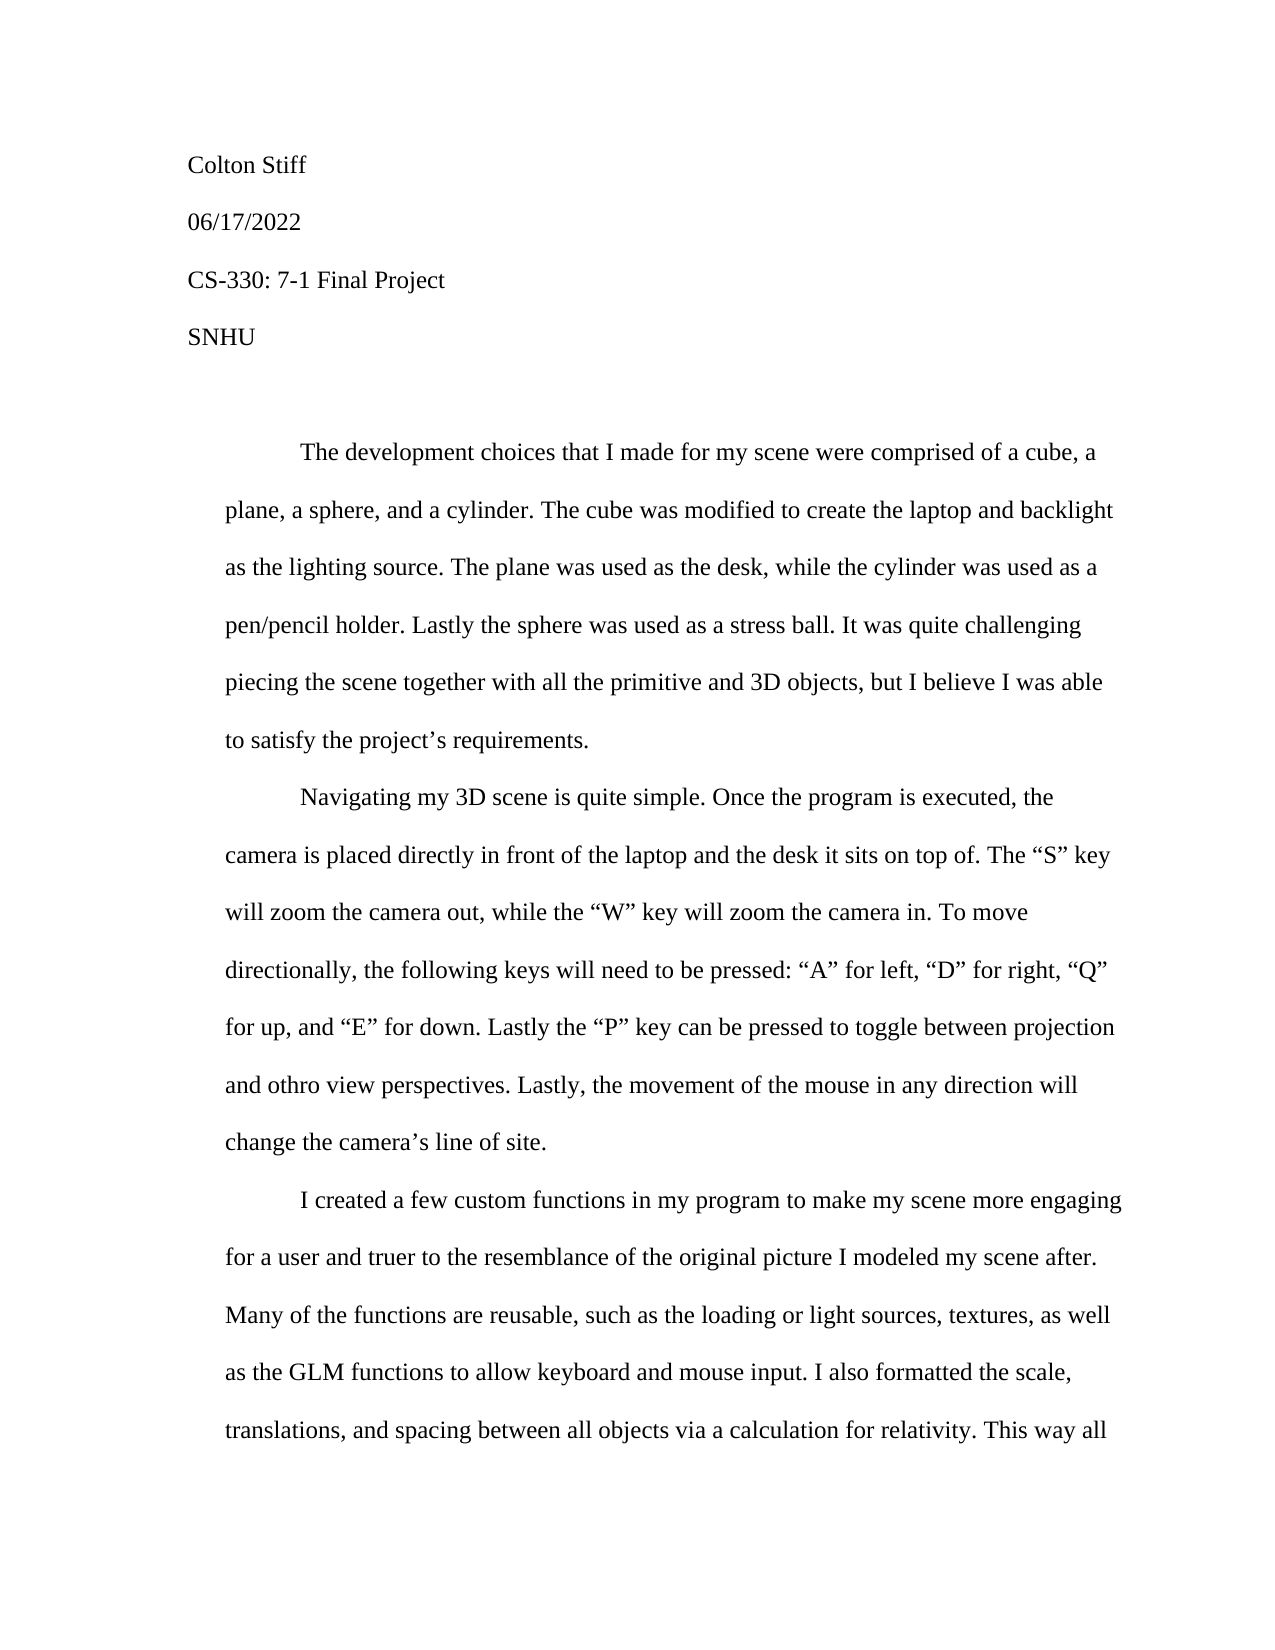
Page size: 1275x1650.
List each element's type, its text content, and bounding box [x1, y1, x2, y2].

text The development choices that I made for my scene were comprised of a cube, a plane, a sphere, and a cylinder. The cube was modified to create the laptop and backlight as the lighting source. The plane was used as the desk, while the cylinder was used as a pen/pencil holder. Lastly the sphere was used as a stress ball. It was quite challenging piecing the scene together with all the primitive and 3D objects, but I believe I was able to satisfy the project’s requirements. [225, 437, 1125, 754]
text CS-330: 7-1 Final Project [187, 265, 1125, 294]
text Navigating my 3D scene is quite simple. Once the program is executed, the camera is placed directly in front of the laptop and the desk it sits on top of. The “S” key will zoom the camera out, while the “W” key will zoom the camera in. To move directionally, the following keys will need to be pressed: “A” for left, “D” for right, “Q” for up, and “E” for down. Lastly the “P” key can be pressed to toggle between projection and othro view perspectives. Lastly, the movement of the mouse in any direction will change the camera’s line of site. [225, 782, 1125, 1156]
text 06/17/2022 [187, 207, 1125, 236]
text SNHU [187, 322, 1125, 351]
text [225, 1185, 1125, 1444]
text Colton Stiff [187, 150, 1125, 179]
